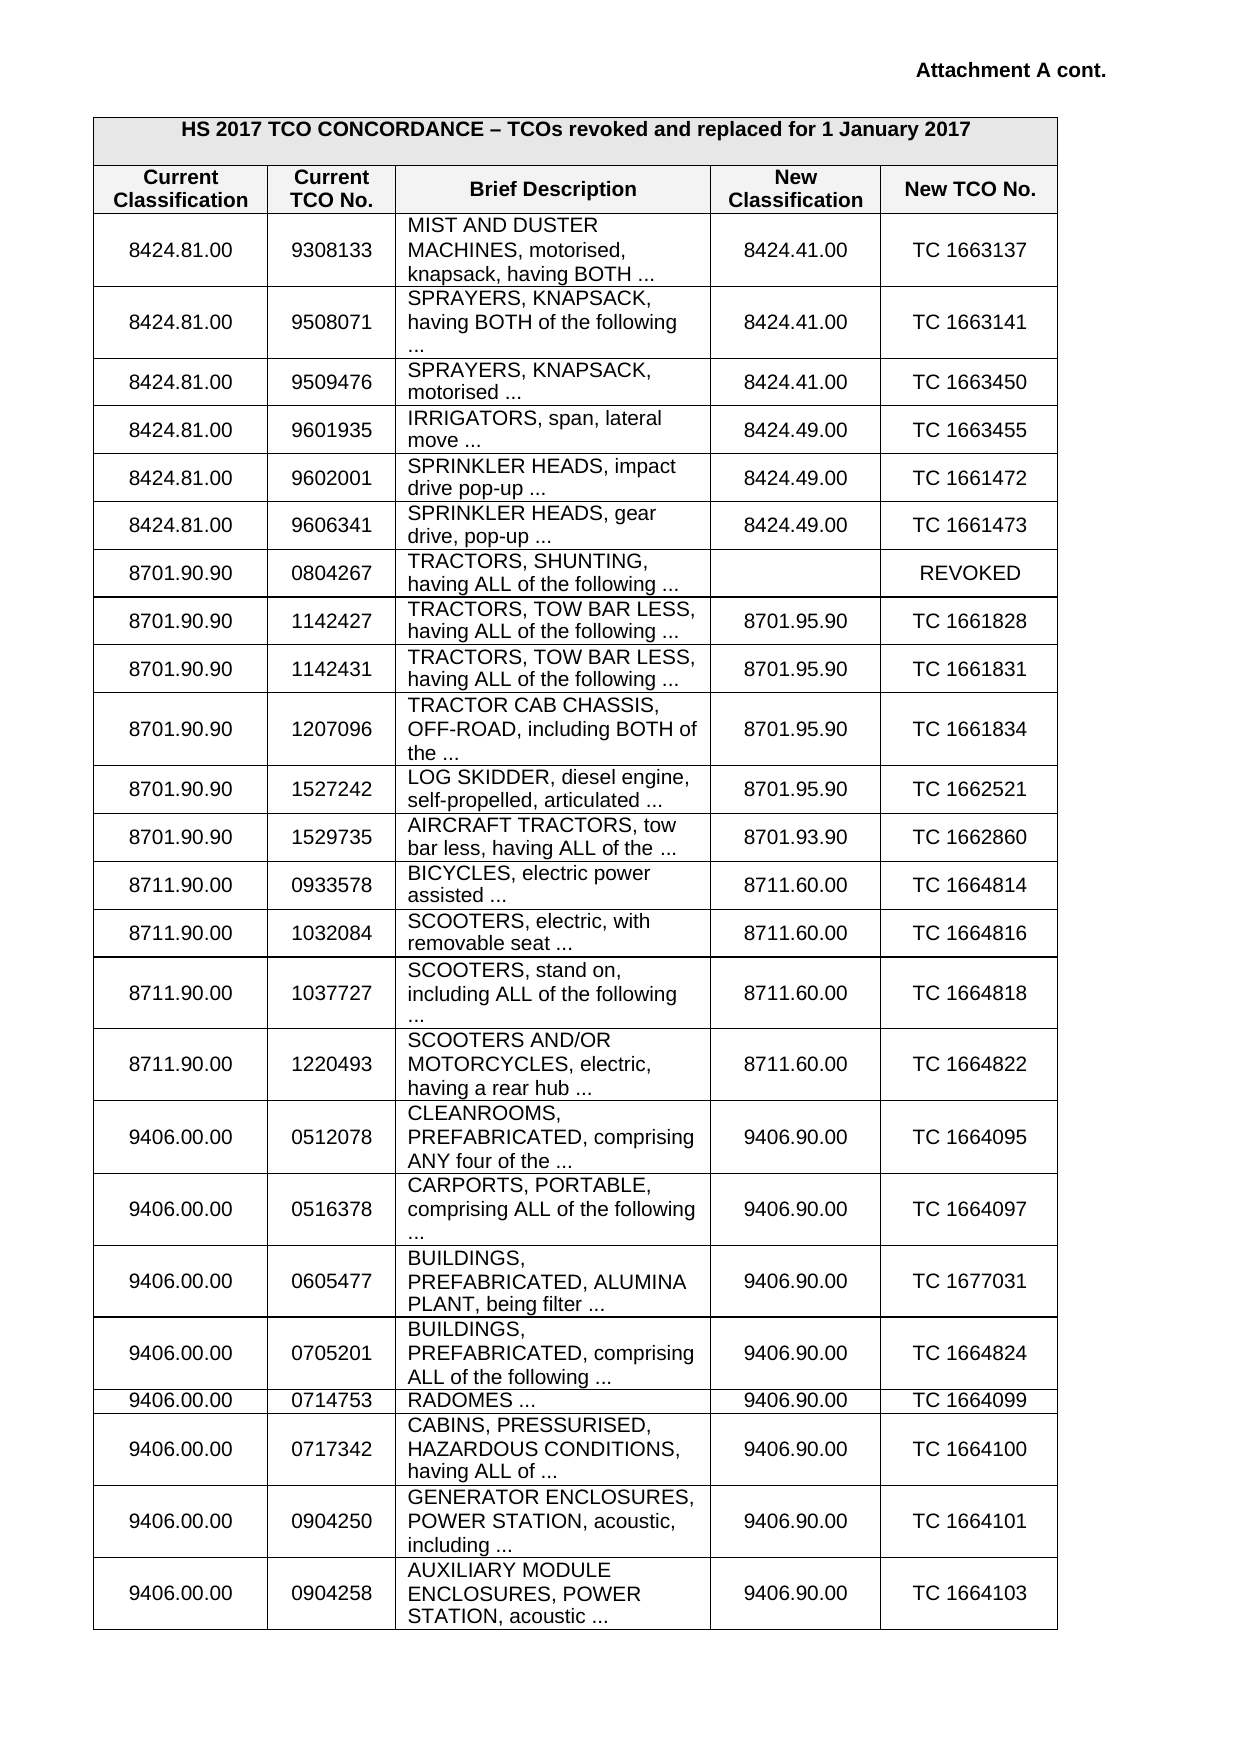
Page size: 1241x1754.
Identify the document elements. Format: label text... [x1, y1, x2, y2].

table_cell TC 1663455 [881, 406, 1057, 453]
table_cell 9508071 [268, 287, 395, 357]
table_cell AIRCRAFT TRACTORS, tow bar less, having ALL of the ... [396, 814, 710, 861]
table_cell 8701.90.90 [94, 814, 267, 861]
table_cell 0717342 [268, 1414, 395, 1484]
table_cell BUILDINGS, PREFABRICATED, ALUMINA PLANT, being filter ... [396, 1246, 710, 1316]
table_cell SPRAYERS, KNAPSACK, having BOTH of the following ... [396, 287, 710, 357]
table_cell 8711.90.00 [94, 910, 267, 956]
table_cell 8424.81.00 [94, 287, 267, 357]
table_cell 8701.95.90 [711, 645, 880, 692]
table_cell Brief Description [396, 166, 710, 213]
table_cell 9308133 [268, 214, 395, 286]
table_cell SPRAYERS, KNAPSACK, motorised ... [396, 359, 710, 405]
table_cell TC 1663137 [881, 214, 1057, 286]
table_cell 9406.90.00 [711, 1174, 880, 1244]
table_cell 9601935 [268, 406, 395, 453]
table_cell TC 1677031 [881, 1246, 1057, 1316]
table_cell 8424.81.00 [94, 214, 267, 286]
table_cell 8701.95.90 [711, 766, 880, 813]
table_cell TC 1661472 [881, 454, 1057, 501]
table_cell 8701.90.90 [94, 598, 267, 644]
table_cell 1529735 [268, 814, 395, 861]
table_cell TC 1661473 [881, 502, 1057, 548]
table_cell SCOOTERS AND/OR MOTORCYCLES, electric, having a rear hub ... [396, 1029, 710, 1100]
table_cell TRACTORS, TOW BAR LESS, having ALL of the following ... [396, 598, 710, 644]
table_cell TC 1664099 [881, 1390, 1057, 1413]
table_cell SPRINKLER HEADS, gear drive, pop-up ... [396, 502, 710, 548]
table_cell 1207096 [268, 693, 395, 765]
table_cell 9406.90.00 [711, 1101, 880, 1173]
table_cell 8424.41.00 [711, 214, 880, 286]
table_cell 8701.90.90 [94, 645, 267, 692]
table_cell 8424.41.00 [711, 359, 880, 405]
table_cell 0516378 [268, 1174, 395, 1244]
table_cell 8701.90.90 [94, 693, 267, 765]
table_cell 0804267 [268, 550, 395, 596]
table_cell TC 1661828 [881, 598, 1057, 644]
table_cell RADOMES ... [396, 1390, 710, 1413]
table_cell BUILDINGS, PREFABRICATED, comprising ALL of the following ... [396, 1318, 710, 1389]
table_cell 8424.81.00 [94, 454, 267, 501]
table_cell AUXILIARY MODULE ENCLOSURES, POWER STATION, acoustic ... [396, 1558, 710, 1629]
table_cell SPRINKLER HEADS, impact drive pop-up ... [396, 454, 710, 501]
table_cell 9406.00.00 [94, 1174, 267, 1244]
table_cell 9406.90.00 [711, 1414, 880, 1484]
table_cell [711, 550, 880, 596]
table_cell CARPORTS, PORTABLE, comprising ALL of the following ... [396, 1174, 710, 1244]
table_cell TC 1664822 [881, 1029, 1057, 1100]
table_cell TRACTORS, SHUNTING, having ALL of the following ... [396, 550, 710, 596]
table_cell 8711.60.00 [711, 1029, 880, 1100]
table_cell 8424.49.00 [711, 454, 880, 501]
table_cell 8424.81.00 [94, 359, 267, 405]
table_cell CLEANROOMS, PREFABRICATED, comprising ANY four of the ... [396, 1101, 710, 1173]
table_cell New TCO No. [881, 166, 1057, 213]
table_cell TC 1664100 [881, 1414, 1057, 1484]
table_cell TC 1661831 [881, 645, 1057, 692]
table_cell 8424.49.00 [711, 406, 880, 453]
table_cell 9406.00.00 [94, 1390, 267, 1413]
table_cell BICYCLES, electric power assisted ... [396, 862, 710, 908]
table_cell 8424.81.00 [94, 502, 267, 548]
table_cell 9406.90.00 [711, 1318, 880, 1389]
table_cell 9406.90.00 [711, 1486, 880, 1557]
table_cell TC 1664095 [881, 1101, 1057, 1173]
table_cell 1220493 [268, 1029, 395, 1100]
table_cell 0904250 [268, 1486, 395, 1557]
table_cell Current TCO No. [268, 166, 395, 213]
table_cell TC 1664101 [881, 1486, 1057, 1557]
table_cell TRACTOR CAB CHASSIS, OFF-ROAD, including BOTH of the ... [396, 693, 710, 765]
table_cell 0512078 [268, 1101, 395, 1173]
table_cell TRACTORS, TOW BAR LESS, having ALL of the following ... [396, 645, 710, 692]
table_cell Current Classification [94, 166, 267, 213]
table_cell 8424.49.00 [711, 502, 880, 548]
table_cell SCOOTERS, stand on, including ALL of the following ... [396, 958, 710, 1028]
table_cell 8701.95.90 [711, 693, 880, 765]
table_cell CABINS, PRESSURISED, HAZARDOUS CONDITIONS, having ALL of ... [396, 1414, 710, 1484]
table_cell New Classification [711, 166, 880, 213]
table_cell 1037727 [268, 958, 395, 1028]
table_cell 9406.90.00 [711, 1558, 880, 1629]
table_cell 9406.00.00 [94, 1318, 267, 1389]
table_cell 9406.00.00 [94, 1486, 267, 1557]
table_cell 8711.60.00 [711, 910, 880, 956]
table_cell 9406.00.00 [94, 1558, 267, 1629]
table_cell 0933578 [268, 862, 395, 908]
table_cell 8701.90.90 [94, 550, 267, 596]
table_cell TC 1664824 [881, 1318, 1057, 1389]
table_cell 9406.90.00 [711, 1390, 880, 1413]
table_cell 9406.00.00 [94, 1101, 267, 1173]
table_cell TC 1663450 [881, 359, 1057, 405]
table_cell 8711.60.00 [711, 958, 880, 1028]
table_cell TC 1664097 [881, 1174, 1057, 1244]
table_cell 9406.00.00 [94, 1414, 267, 1484]
table_cell LOG SKIDDER, diesel engine, self-propelled, articulated ... [396, 766, 710, 813]
table_cell 9406.00.00 [94, 1246, 267, 1316]
table_cell TC 1664816 [881, 910, 1057, 956]
table_cell 9509476 [268, 359, 395, 405]
table_cell GENERATOR ENCLOSURES, POWER STATION, acoustic, including ... [396, 1486, 710, 1557]
table_cell TC 1662860 [881, 814, 1057, 861]
table_cell 9606341 [268, 502, 395, 548]
table_cell 1032084 [268, 910, 395, 956]
table_cell 9406.90.00 [711, 1246, 880, 1316]
table_cell TC 1661834 [881, 693, 1057, 765]
table_cell 8711.90.00 [94, 958, 267, 1028]
table_cell REVOKED [881, 550, 1057, 596]
table_cell SCOOTERS, electric, with removable seat ... [396, 910, 710, 956]
table_cell 8711.60.00 [711, 862, 880, 908]
table_cell 0705201 [268, 1318, 395, 1389]
table_cell TC 1664103 [881, 1558, 1057, 1629]
table_cell 0714753 [268, 1390, 395, 1413]
table_cell 0605477 [268, 1246, 395, 1316]
table_cell 8424.81.00 [94, 406, 267, 453]
table_cell 1142427 [268, 598, 395, 644]
table_cell 8424.41.00 [711, 287, 880, 357]
table_cell IRRIGATORS, span, lateral move ... [396, 406, 710, 453]
table_cell 8701.90.90 [94, 766, 267, 813]
table_cell TC 1662521 [881, 766, 1057, 813]
table_cell MIST AND DUSTER MACHINES, motorised, knapsack, having BOTH ... [396, 214, 710, 286]
table_cell TC 1664818 [881, 958, 1057, 1028]
table_cell 1142431 [268, 645, 395, 692]
table_cell 8711.90.00 [94, 862, 267, 908]
table_cell TC 1663141 [881, 287, 1057, 357]
table_header HS 2017 TCO CONCORDANCE – TCOs revoked and replaced for 1 January 2017 [94, 118, 1057, 165]
table_cell 8701.93.90 [711, 814, 880, 861]
table_cell 8711.90.00 [94, 1029, 267, 1100]
table_cell 8701.95.90 [711, 598, 880, 644]
table_cell 1527242 [268, 766, 395, 813]
table_cell 0904258 [268, 1558, 395, 1629]
table_cell 9602001 [268, 454, 395, 501]
table_cell TC 1664814 [881, 862, 1057, 908]
